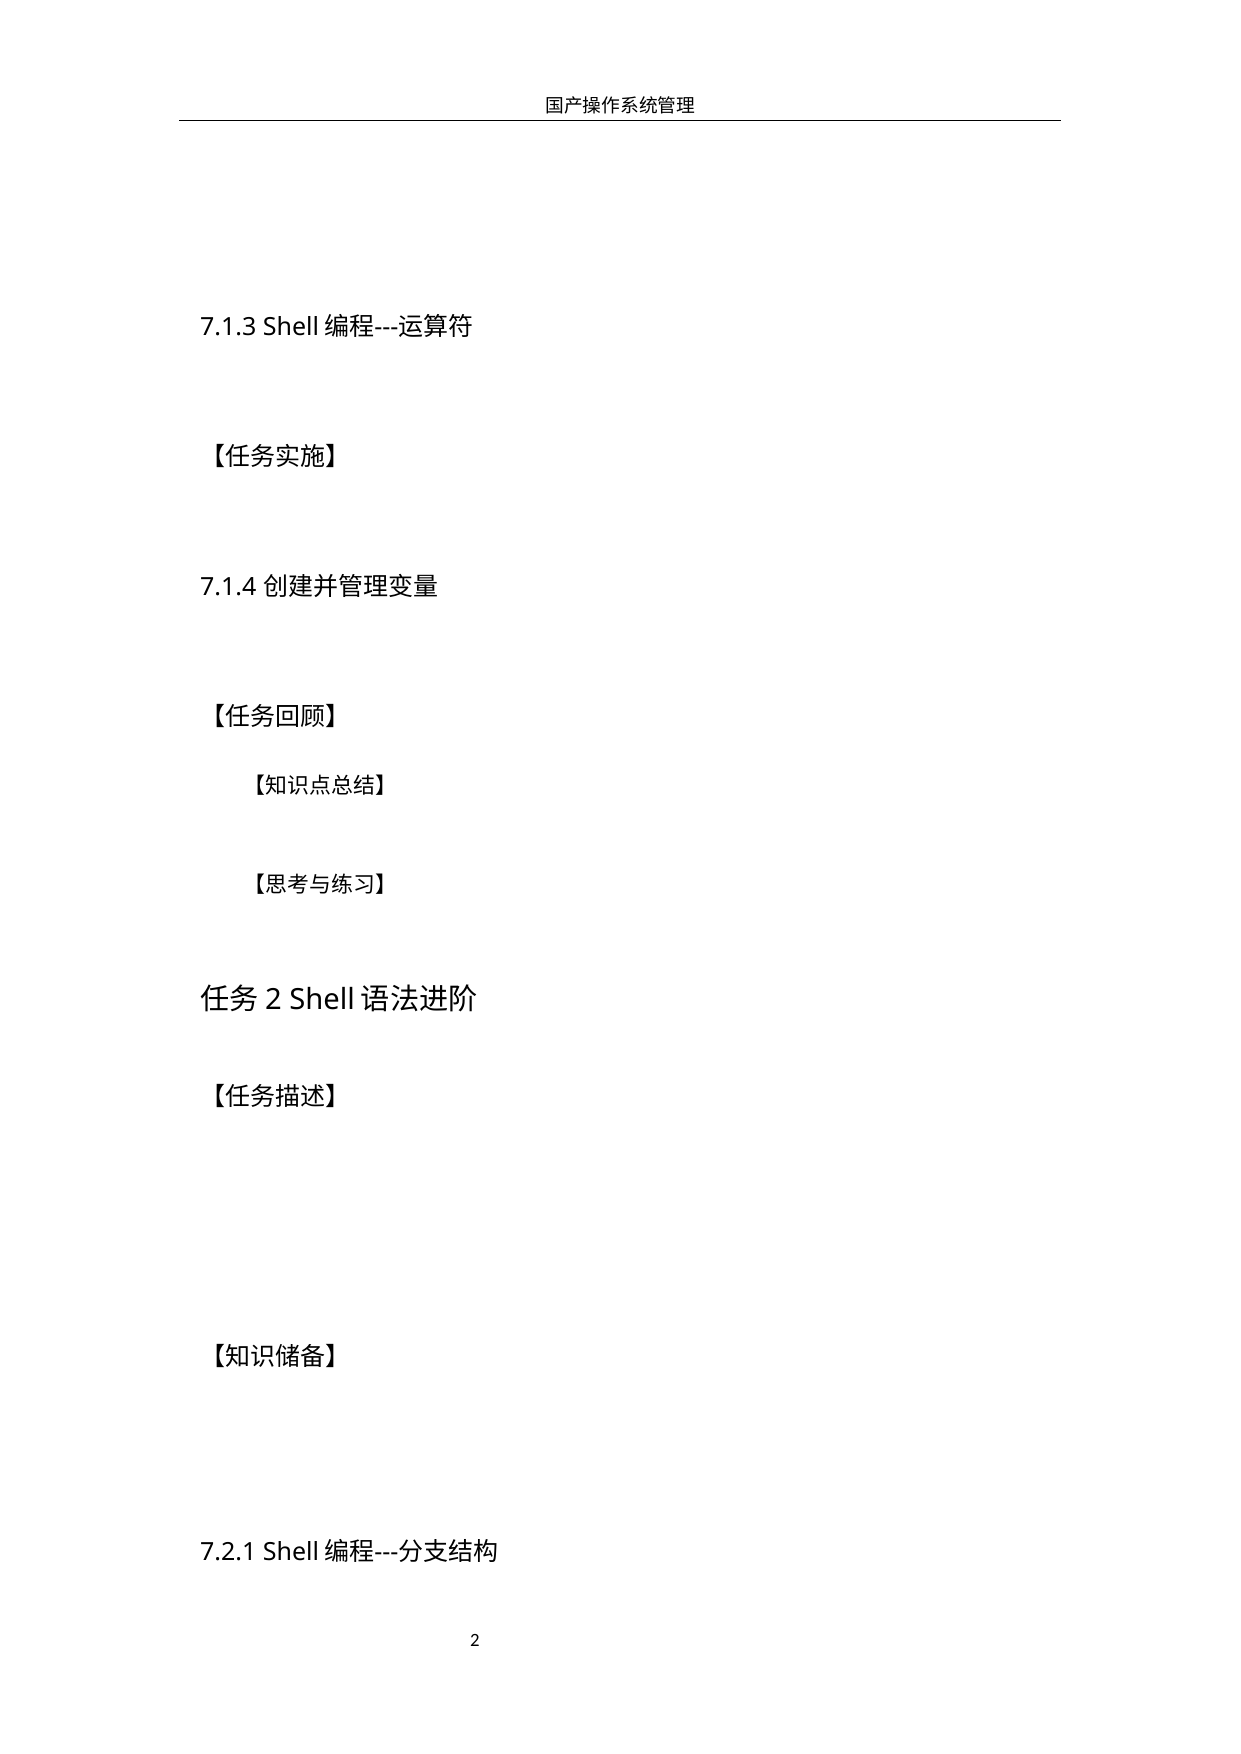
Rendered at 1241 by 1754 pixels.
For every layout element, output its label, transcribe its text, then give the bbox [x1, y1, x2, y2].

subtitle 【任务实施】 [200, 422, 1053, 487]
subtitle 【任务描述】 [200, 1062, 1053, 1127]
subtitle 7.2.1 Shell编程---分支结构 [200, 1517, 1053, 1582]
subtitle 7.1.4 创建并管理变量 [200, 552, 1053, 617]
text 【思考与练习】 [244, 866, 1053, 899]
subtitle 【任务回顾】 [200, 682, 1053, 747]
text 【知识点总结】 [244, 768, 1053, 800]
subtitle 任务 2 Shell语法进阶 [200, 964, 1053, 1029]
subtitle 【知识储备】 [200, 1322, 1053, 1387]
subtitle 7.1.3 Shell编程---运算符 [200, 292, 1053, 357]
